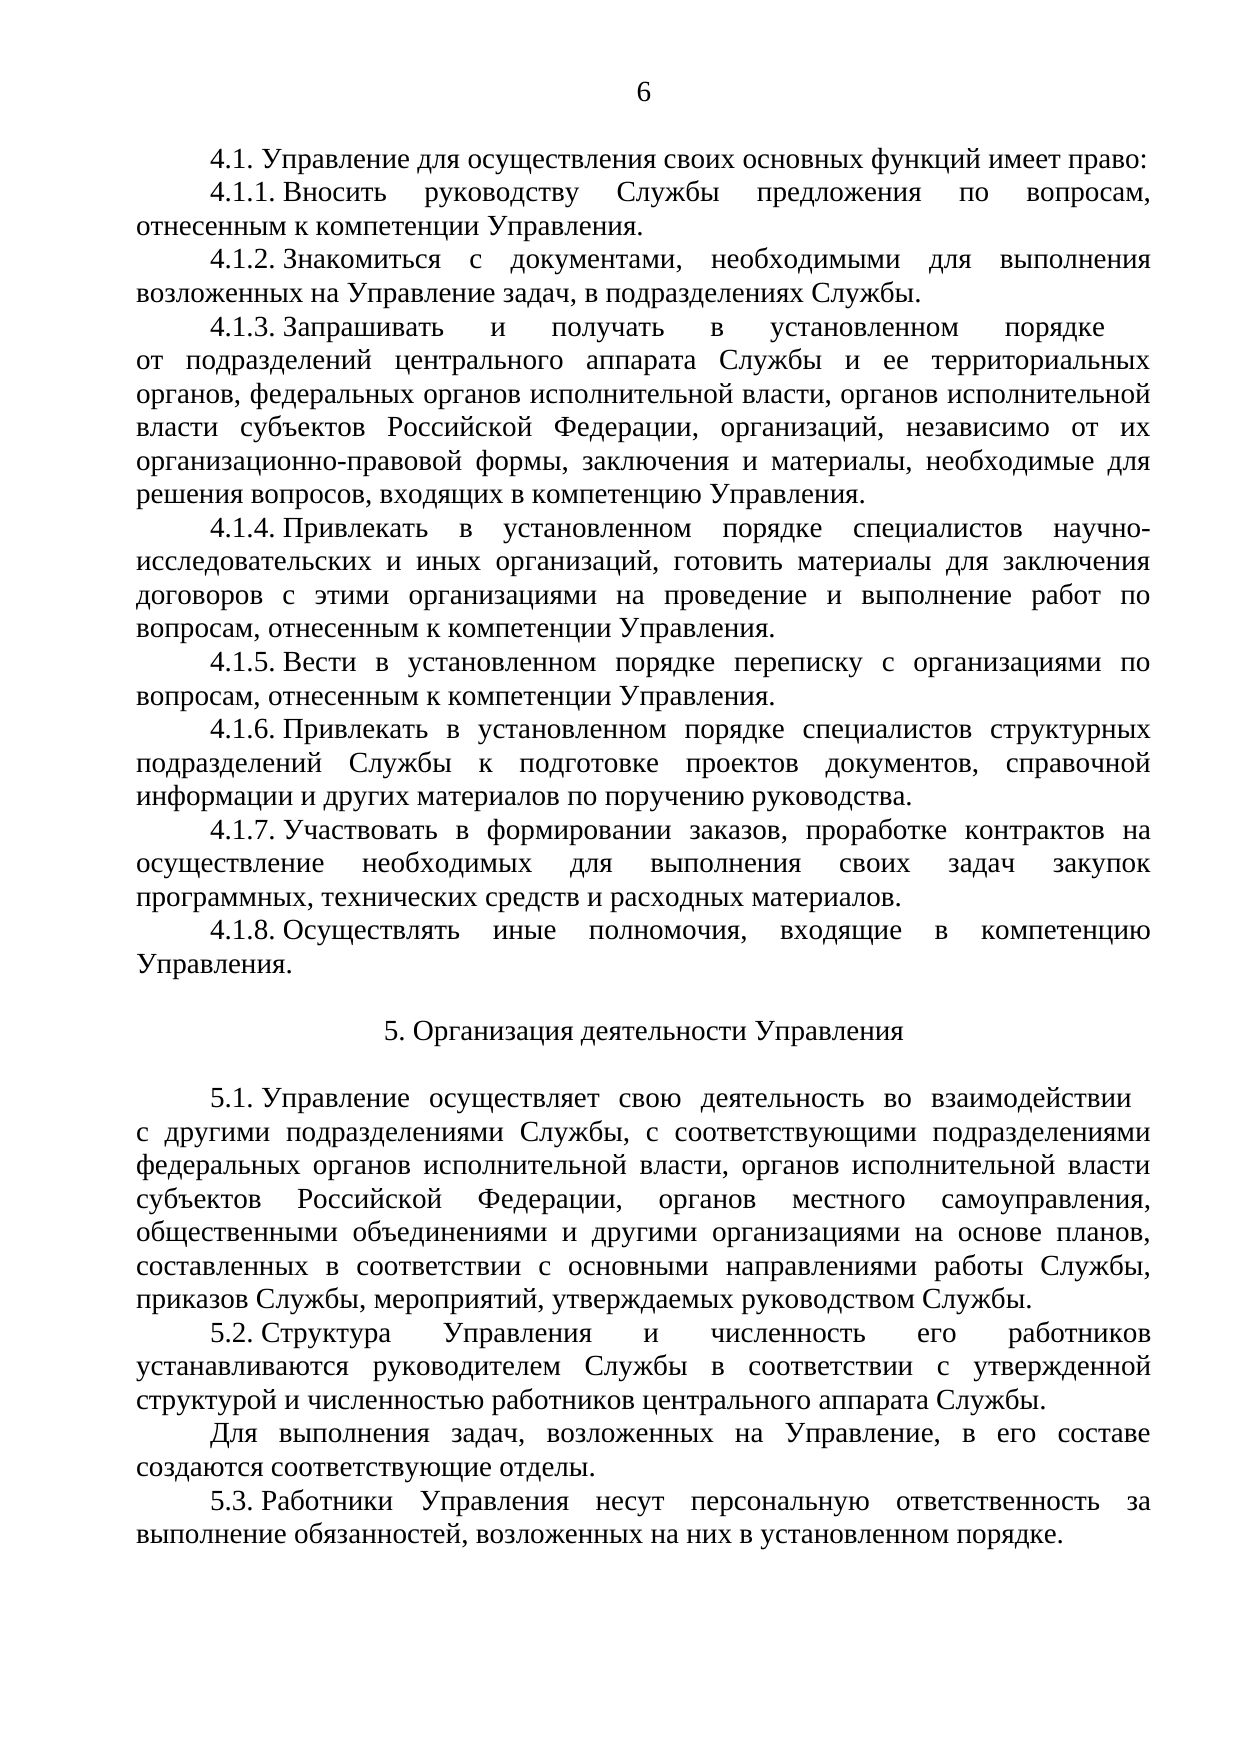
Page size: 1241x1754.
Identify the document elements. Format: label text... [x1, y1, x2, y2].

text 4.1.2. Знакомиться с документами, необходимыми для выполнения возложенных на Управление задач, в подразделениях Службы. [136, 242, 1152, 309]
text 4.1.5. Вести в установленном порядке переписку с организациями по вопросам, отнесенным к компетенции Управления. [136, 644, 1152, 711]
text 5.1. Управление осуществляет свою деятельность во взаимодействии с другими подразделениями Службы, с соответствующими подразделениями федеральных органов исполнительной власти, органов исполнительной власти субъектов Российской Федерации, органов местного самоуправления, общественными объединениями и другими организациями на основе планов, составленных в соответствии с основными направлениями работы Службы, приказов Службы, мероприятий, утверждаемых руководством Службы. [136, 1080, 1152, 1315]
text 4.1.4. Привлекать в установленном порядке специалистов научно-исследовательских и иных организаций, готовить материалы для заключения договоров с этими организациями на проведение и выполнение работ по вопросам, отнесенным к компетенции Управления. [136, 510, 1152, 644]
text 5.3. Работники Управления несут персональную ответственность за выполнение обязанностей, возложенных на них в установленном порядке. [136, 1483, 1152, 1550]
text Для выполнения задач, возложенных на Управление, в его составе создаются соответствующие отделы. [136, 1416, 1152, 1483]
text 4.1. Управление для осуществления своих основных функций имеет право: [136, 141, 1152, 174]
text 4.1.7. Участвовать в формировании заказов, проработке контрактов на осуществление необходимых для выполнения своих задач закупок программных, технических средств и расходных материалов. [136, 812, 1152, 912]
text 5.2. Структура Управления и численность его работников устанавливаются руководителем Службы в соответствии с утвержденной структурой и численностью работников центрального аппарата Службы. [136, 1315, 1152, 1416]
text 4.1.3. Запрашивать и получать в установленном порядке от подразделений центрального аппарата Службы и ее территориальных органов, федеральных органов исполнительной власти, органов исполнительной власти субъектов Российской Федерации, организаций, независимо от их организационно-правовой формы, заключения и материалы, необходимые для решения вопросов, входящих в компетенцию Управления. [136, 309, 1152, 510]
text 4.1.6. Привлекать в установленном порядке специалистов структурных подразделений Службы к подготовке проектов документов, справочной информации и других материалов по поручению руководства. [136, 711, 1152, 812]
text 4.1.1. Вносить руководству Службы предложения по вопросам, отнесенным к компетенции Управления. [136, 174, 1152, 242]
text 4.1.8. Осуществлять иные полномочия, входящие в компетенцию Управления. [136, 912, 1152, 979]
text 5. Организация деятельности Управления [136, 1013, 1152, 1047]
